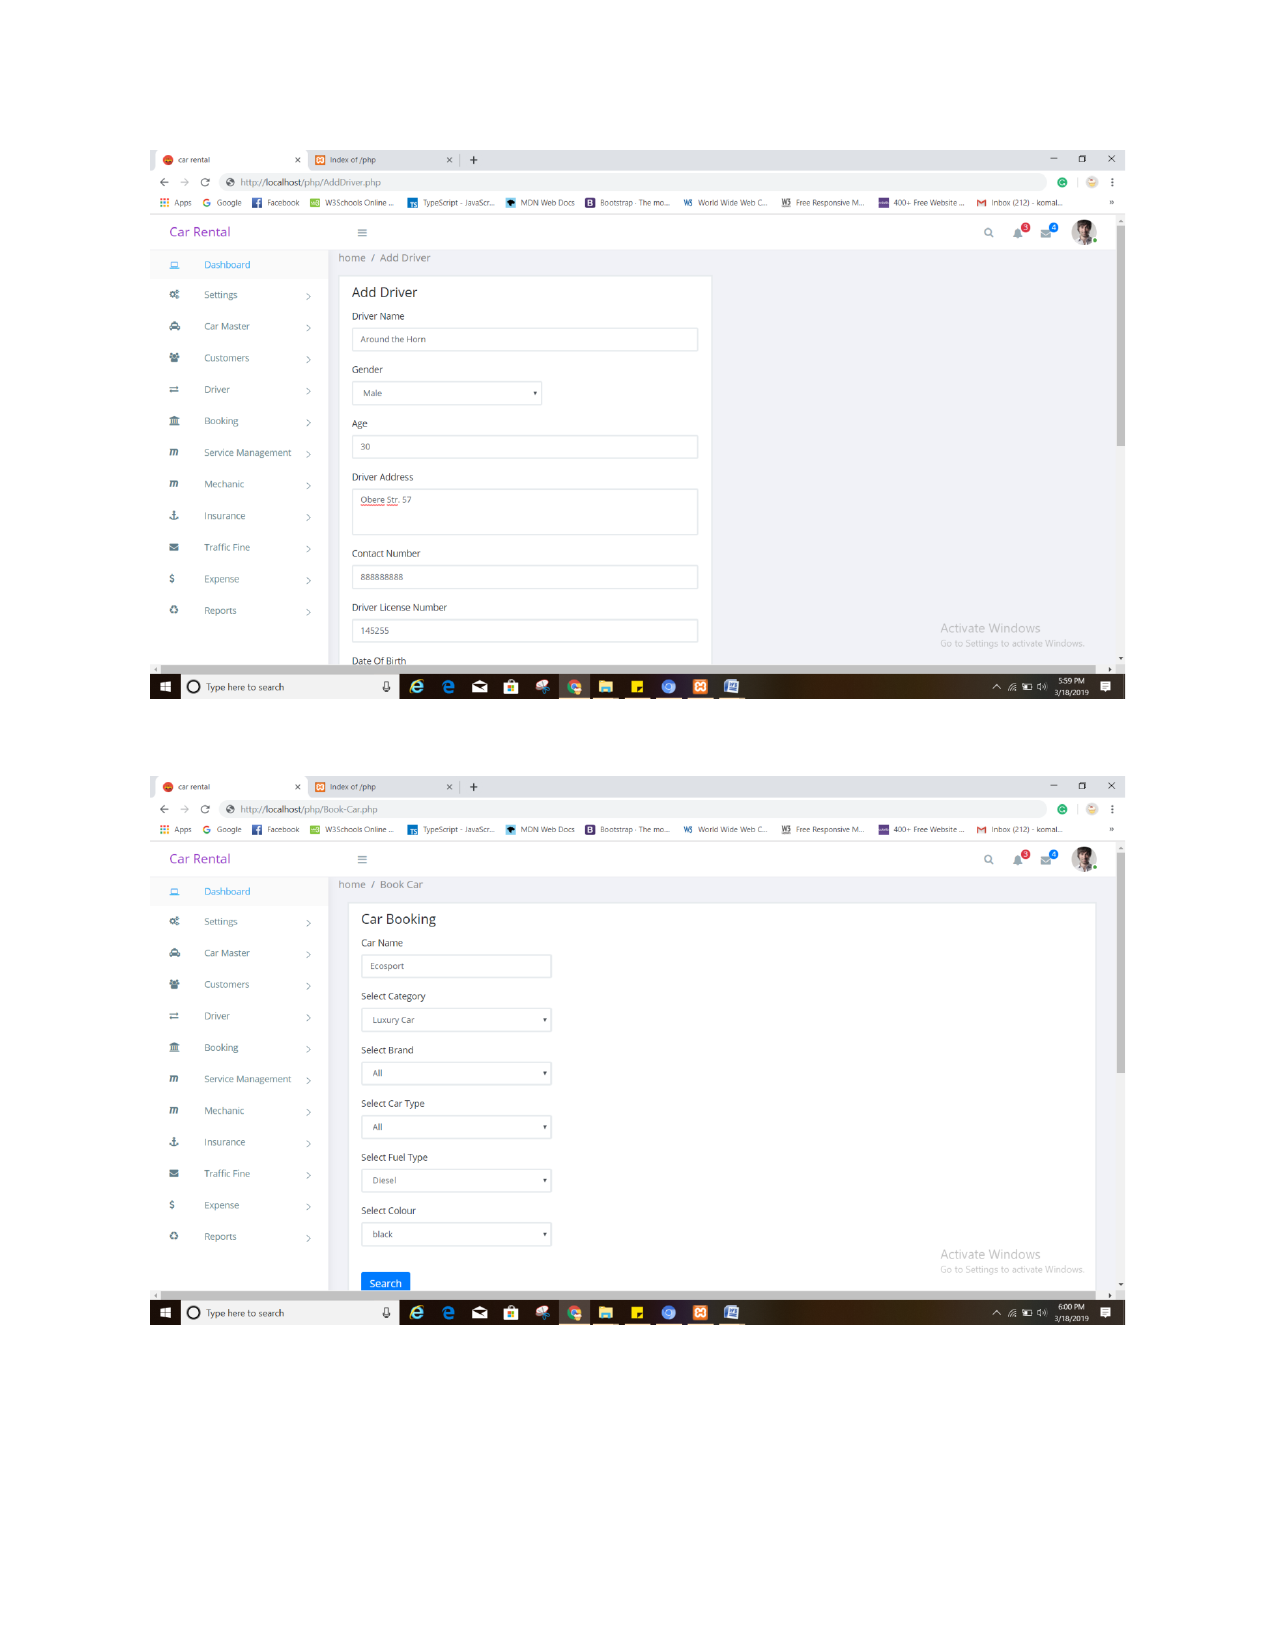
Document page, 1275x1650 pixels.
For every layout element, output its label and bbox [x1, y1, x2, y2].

picture [150, 150, 1125, 699]
picture [150, 776, 1125, 1325]
